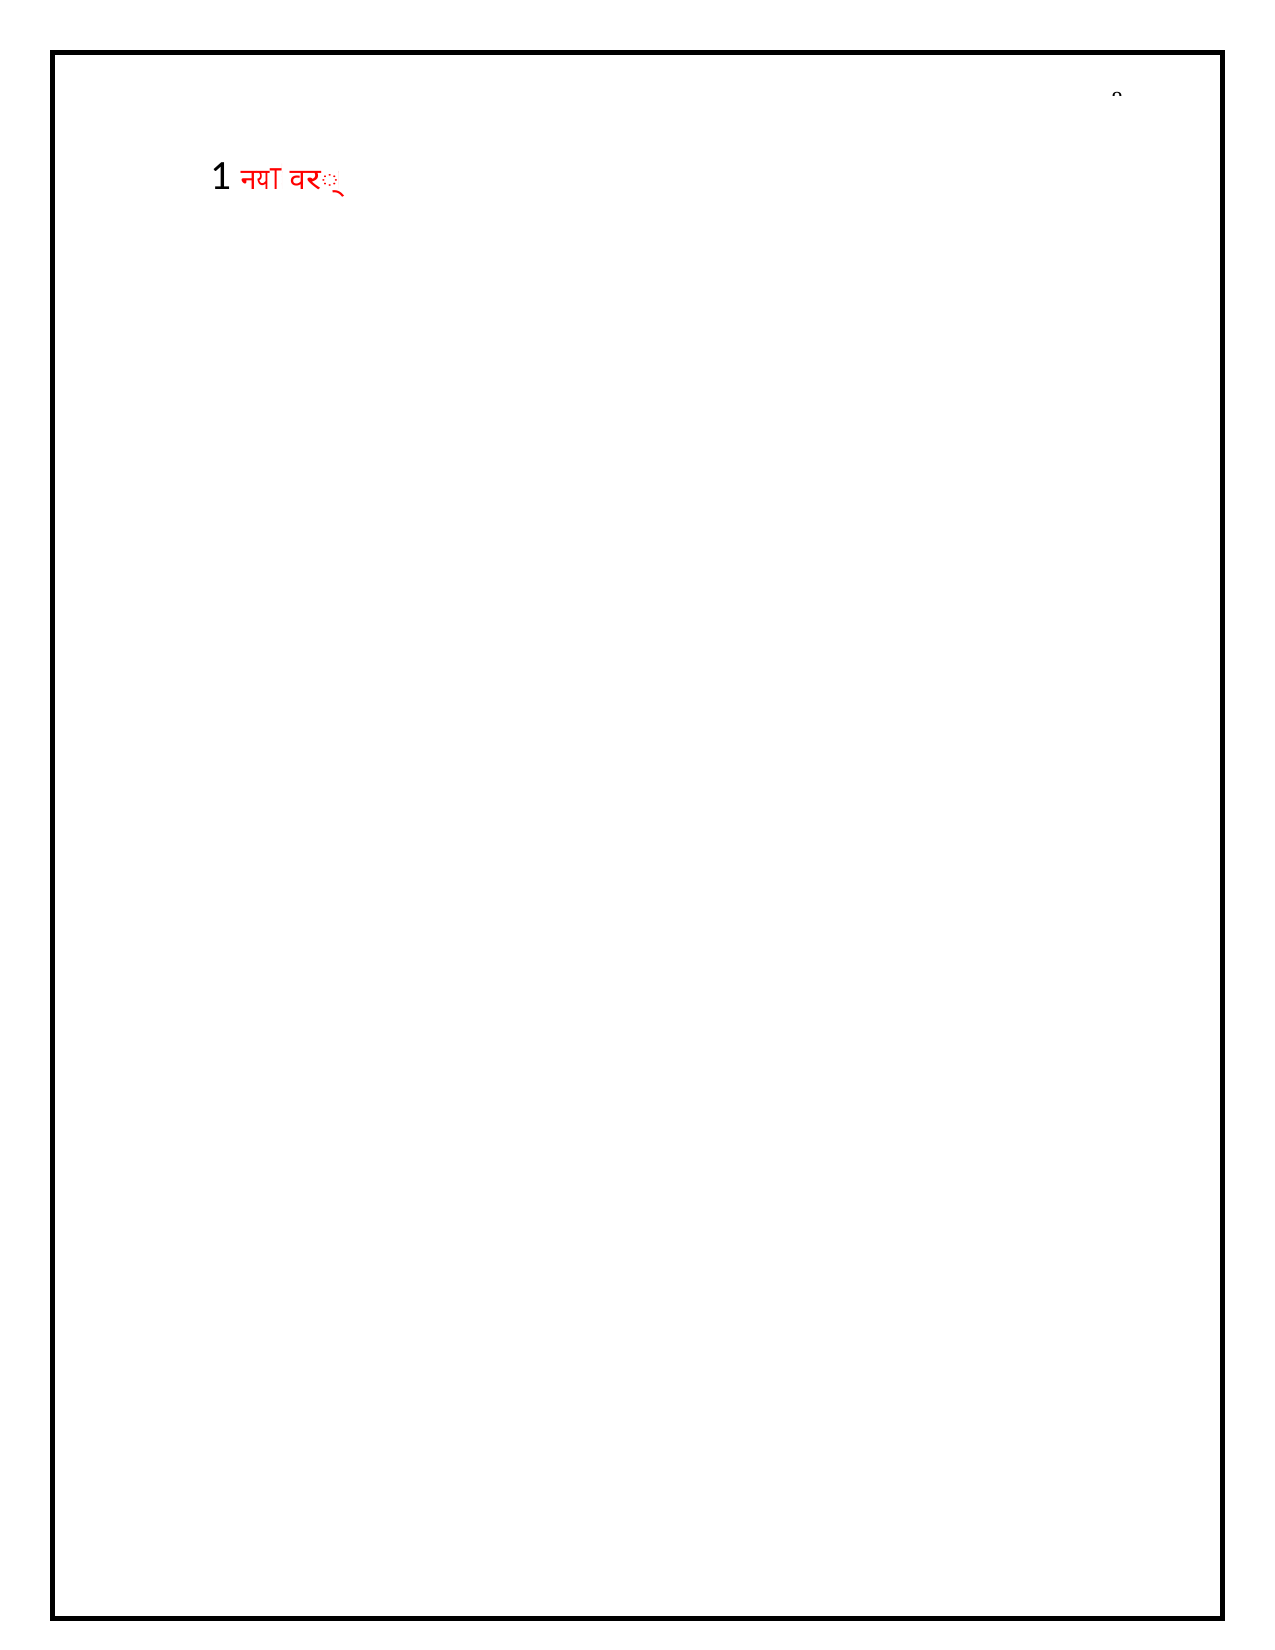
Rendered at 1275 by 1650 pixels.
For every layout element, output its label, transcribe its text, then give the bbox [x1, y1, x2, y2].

text 1 नयTाँ वर्ष [210, 149, 1204, 199]
